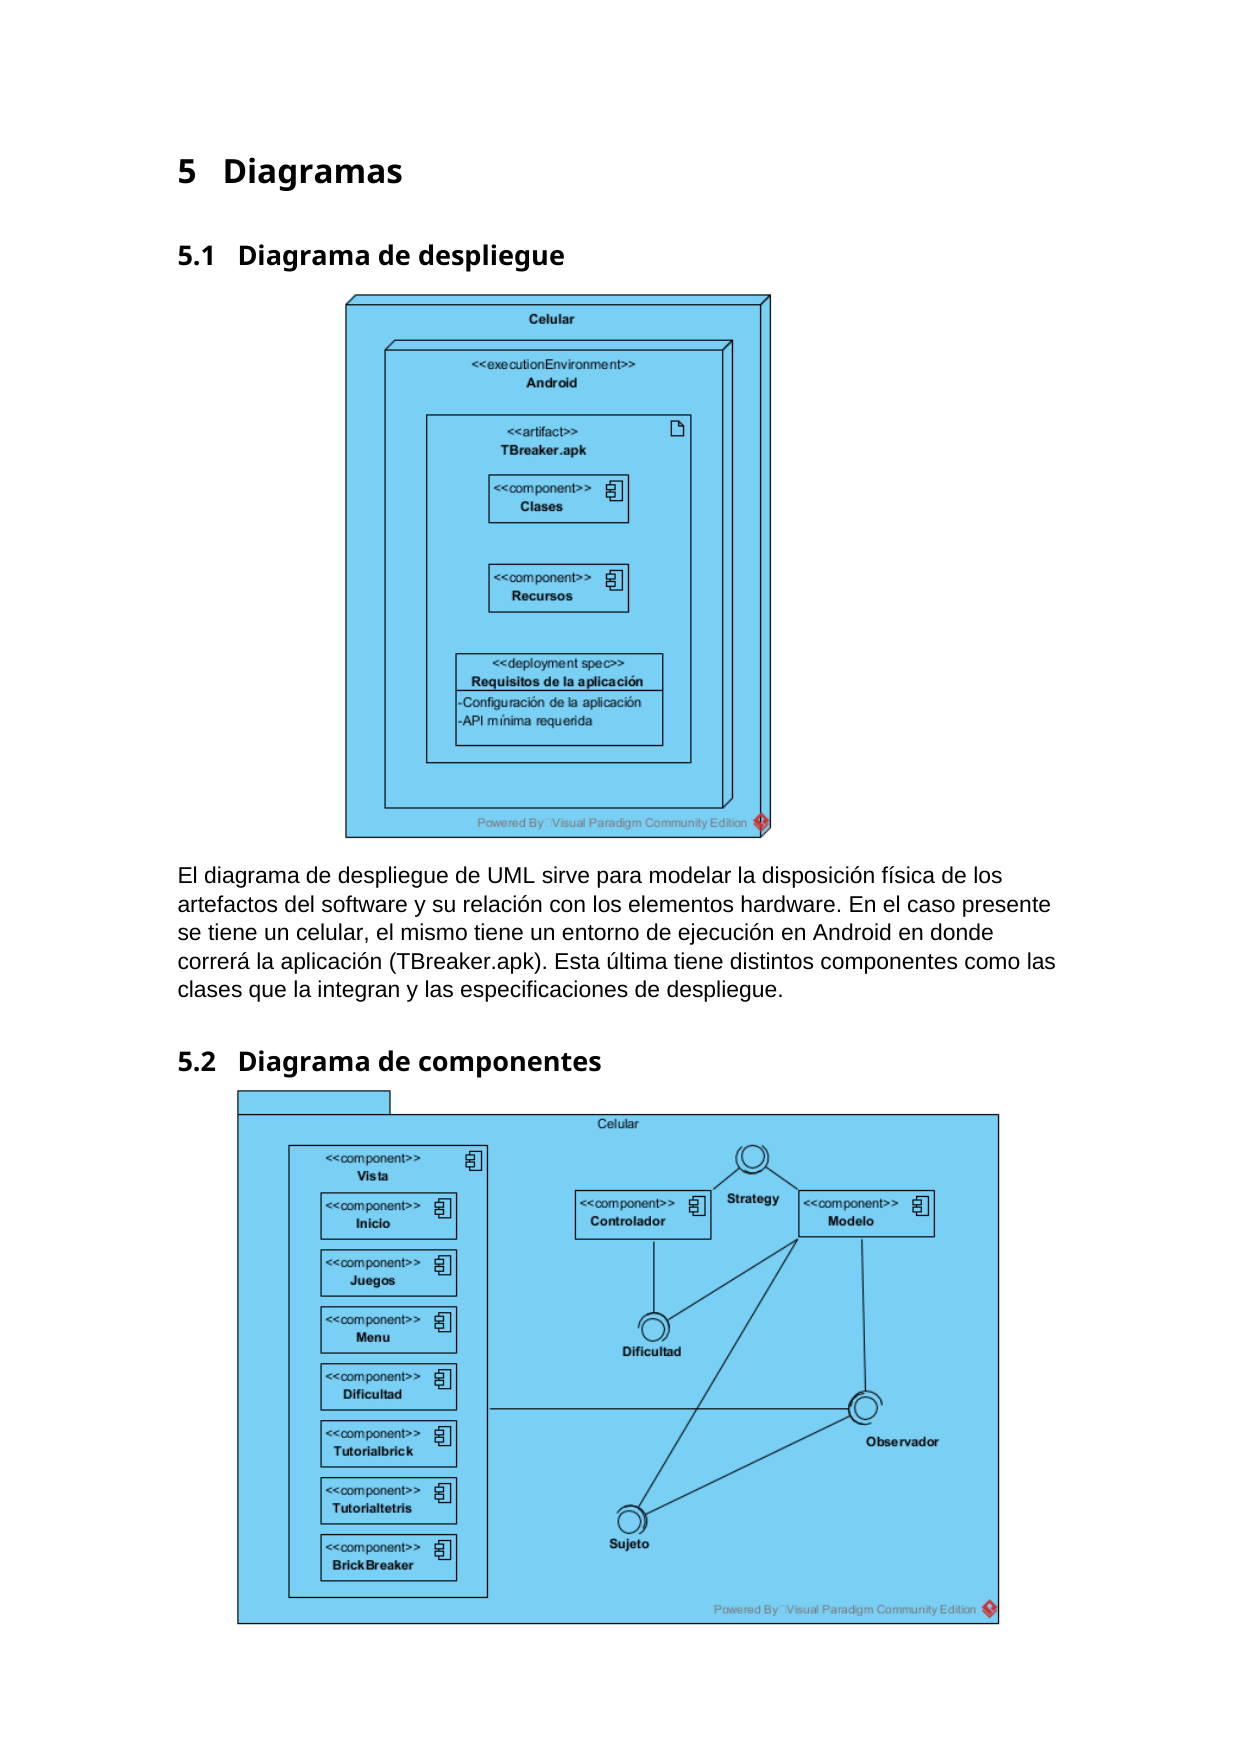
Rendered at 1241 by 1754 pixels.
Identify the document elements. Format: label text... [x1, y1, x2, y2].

subtitle Diagrama de componentes [177, 1042, 1063, 1079]
picture [236, 1088, 1001, 1626]
text El diagrama de despliegue de UML sirve para modelar la disposición física de los artefactos del software y su relación con los elementos hardware. En el caso presente se tiene un celular, el mismo tiene un entorno de ejecución en Android en donde correrá la aplicación (TBreaker.apk). Esta última tiene distintos componentes como las clases que la integran y las especificaciones de despliegue. [177, 862, 1063, 1002]
subtitle Diagramas [177, 148, 1063, 195]
picture [343, 293, 771, 840]
subtitle Diagrama de despliegue [177, 236, 1063, 273]
